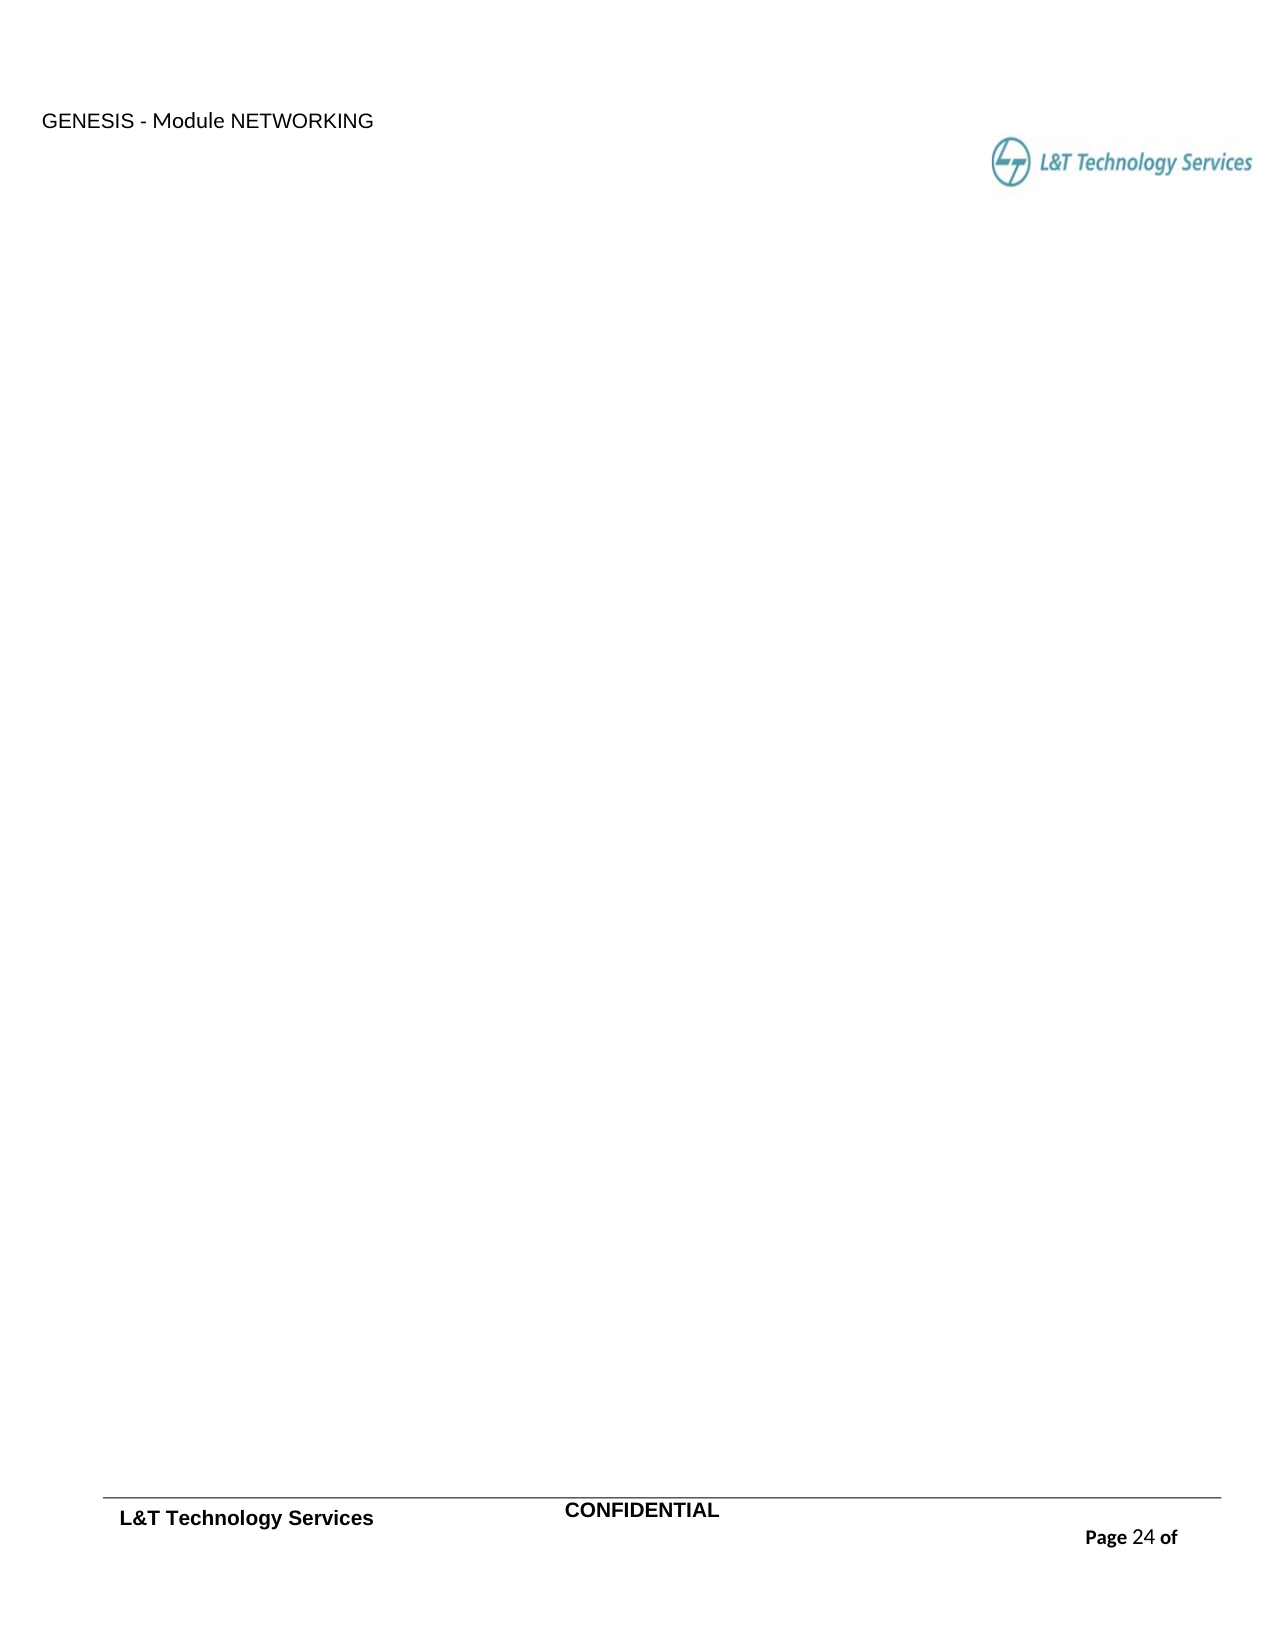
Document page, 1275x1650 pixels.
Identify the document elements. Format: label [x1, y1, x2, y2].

picture [991, 134, 1253, 197]
